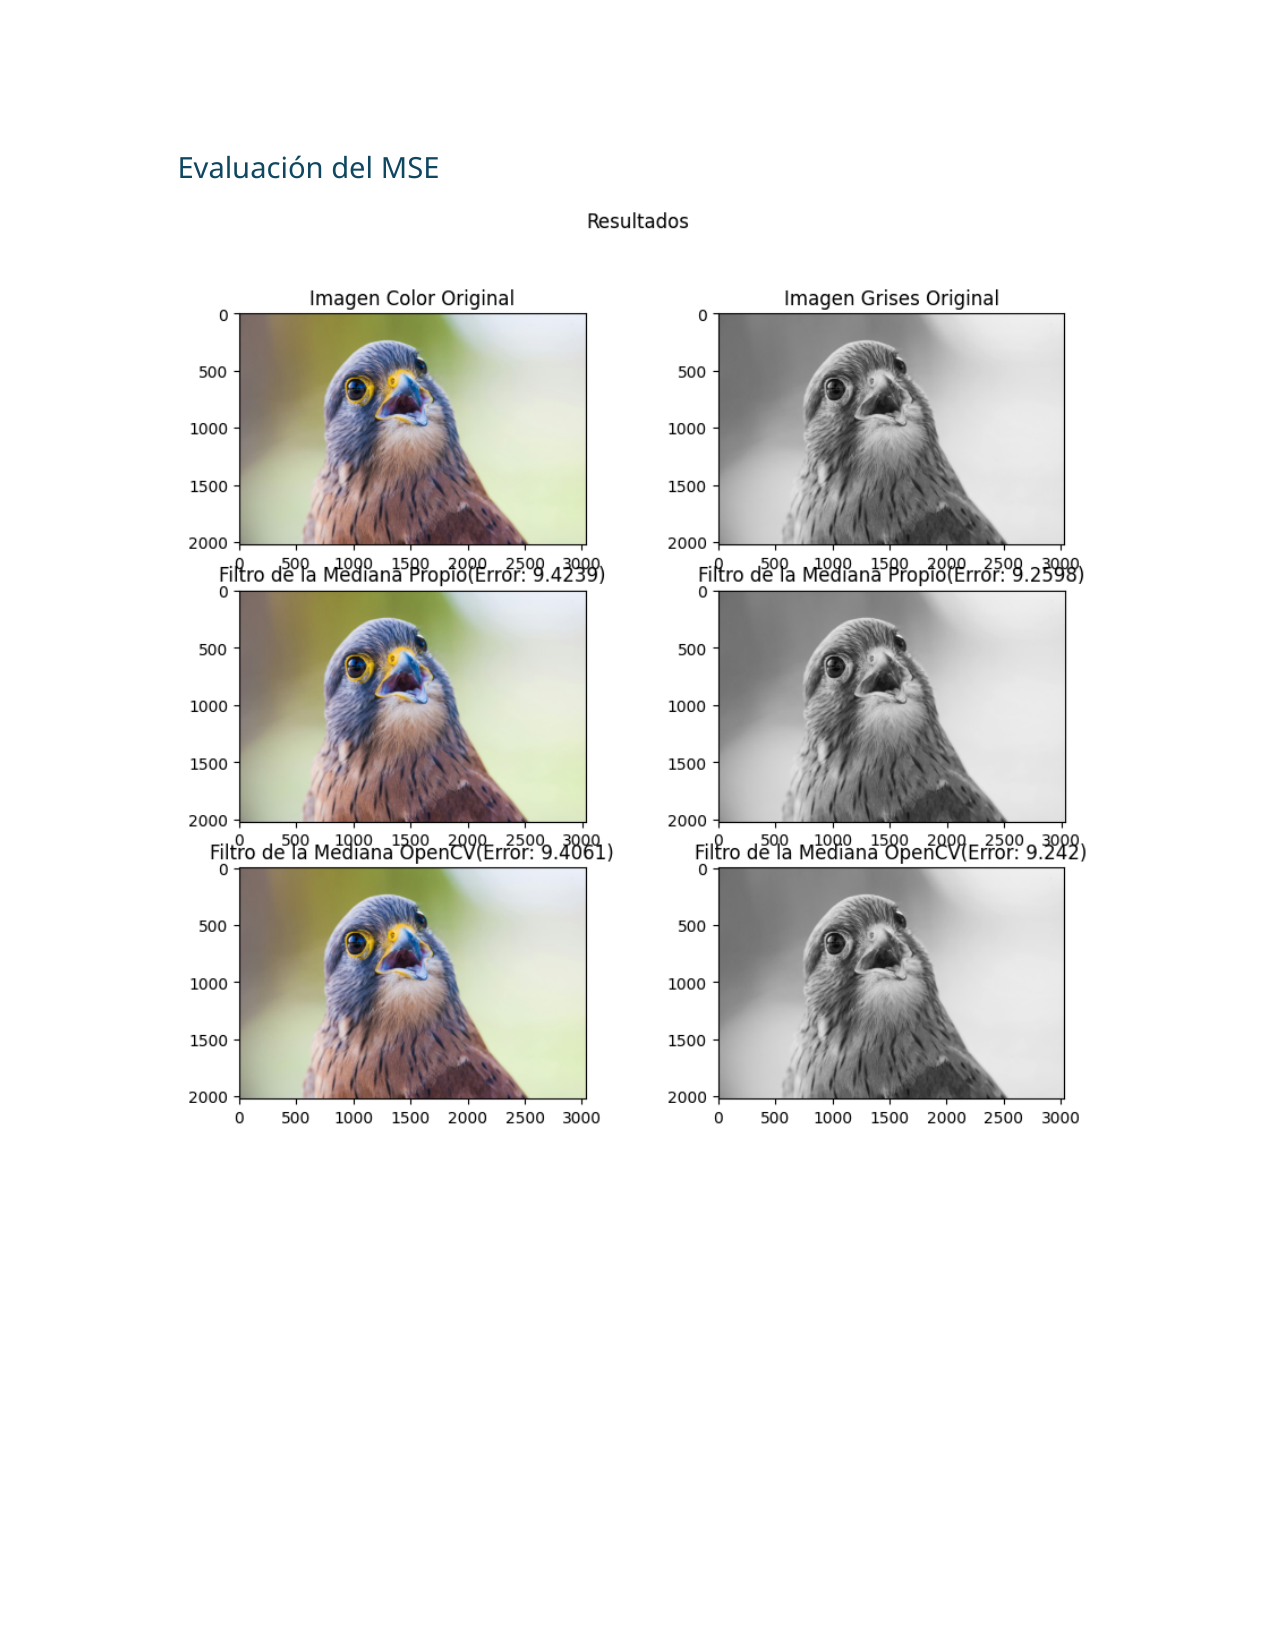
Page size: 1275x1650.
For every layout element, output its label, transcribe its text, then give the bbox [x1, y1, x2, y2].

subtitle Evaluación del MSE [177, 148, 1098, 187]
picture [177, 201, 1098, 1137]
